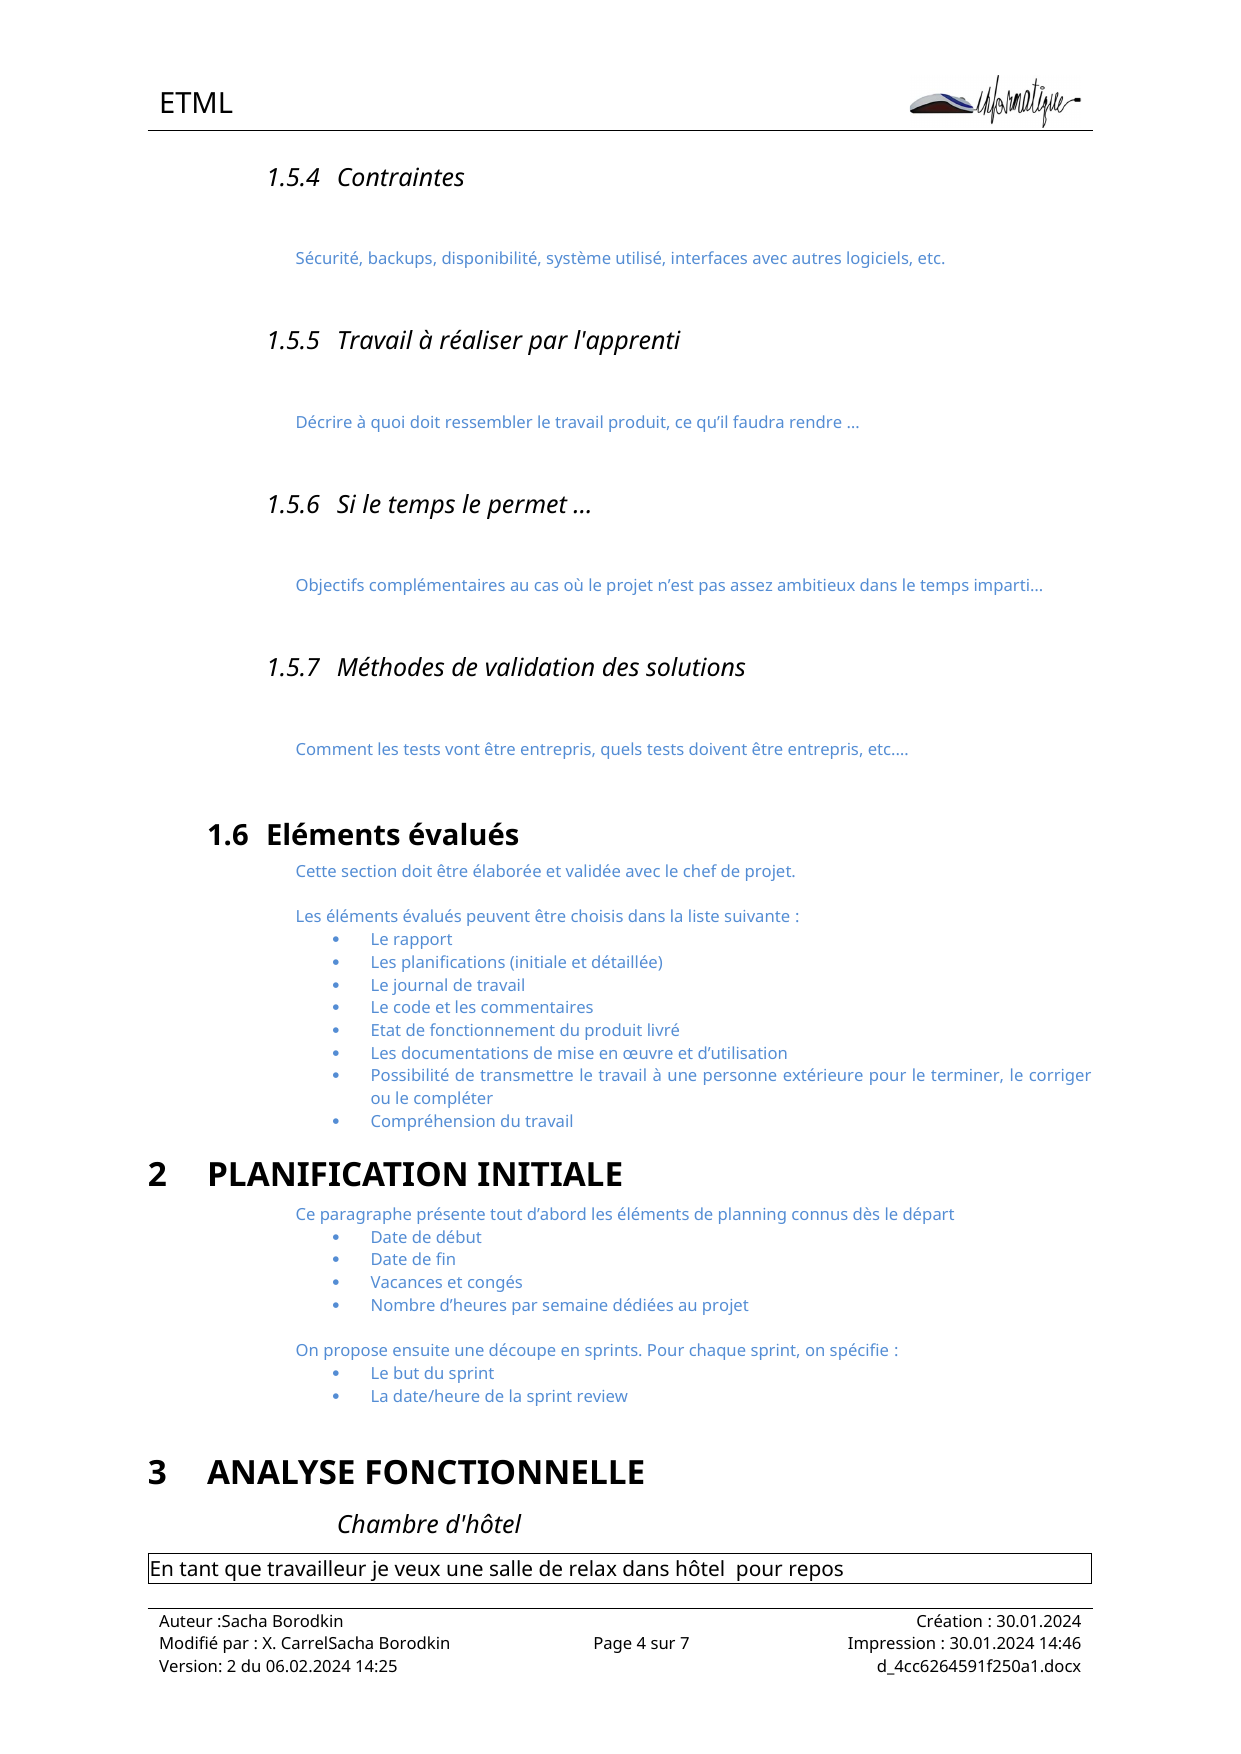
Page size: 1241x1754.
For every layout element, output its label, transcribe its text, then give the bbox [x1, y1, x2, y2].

subtitle Planification Initiale [148, 1151, 1092, 1196]
subtitle Contraintes [266, 159, 1092, 193]
subtitle Analyse fonctionnelle [148, 1448, 1092, 1494]
list Le code et les commentaires [333, 996, 1092, 1019]
text On propose ensuite une découpe en sprints. Pour chaque sprint, on spécifie : [295, 1339, 1092, 1362]
list Possibilité de transmettre le travail à une personne extérieure pour le terminer, le corriger ou le compléter [333, 1064, 1092, 1109]
subtitle Eléments évalués [207, 814, 1092, 853]
list La date/heure de la sprint review [333, 1384, 1092, 1407]
table_header En tant que travailleur je veux une salle de relax dans hôtel pour repos [149, 1554, 1091, 1582]
list Le but du sprint [333, 1362, 1092, 1384]
text Les éléments évalués peuvent être choisis dans la liste suivante : [295, 905, 1092, 928]
text Ce paragraphe présente tout d’abord les éléments de planning connus dès le départ [295, 1203, 1092, 1225]
list Les planifications (initiale et détaillée) [333, 951, 1092, 973]
list Compréhension du travail [333, 1109, 1092, 1132]
text Sécurité, backups, disponibilité, système utilisé, interfaces avec autres logiciels, etc. [295, 247, 1092, 269]
text Décrire à quoi doit ressembler le travail produit, ce qu’il faudra rendre … [295, 410, 1092, 433]
subtitle Travail à réaliser par l'apprenti [266, 323, 1092, 357]
list Le rapport [333, 928, 1092, 951]
list Le journal de travail [333, 973, 1092, 996]
subtitle Méthodes de validation des solutions [266, 650, 1092, 684]
list Etat de fonctionnement du produit livré [333, 1019, 1092, 1041]
list Date de fin [333, 1248, 1092, 1271]
subtitle Chambre d'hôtel [337, 1506, 1092, 1540]
list Les documentations de mise en œuvre et d’utilisation [333, 1041, 1092, 1064]
text Objectifs complémentaires au cas où le projet n’est pas assez ambitieux dans le temps imparti… [295, 574, 1092, 597]
list Nombre d’heures par semaine dédiées au projet [333, 1293, 1092, 1316]
picture [909, 75, 1082, 128]
list Vacances et congés [333, 1271, 1092, 1293]
text Cette section doit être élaborée et validée avec le chef de projet. [295, 860, 1092, 882]
text Comment les tests vont être entrepris, quels tests doivent être entrepris, etc.… [295, 738, 1092, 760]
list Date de début [333, 1225, 1092, 1248]
subtitle Si le temps le permet … [266, 486, 1092, 521]
